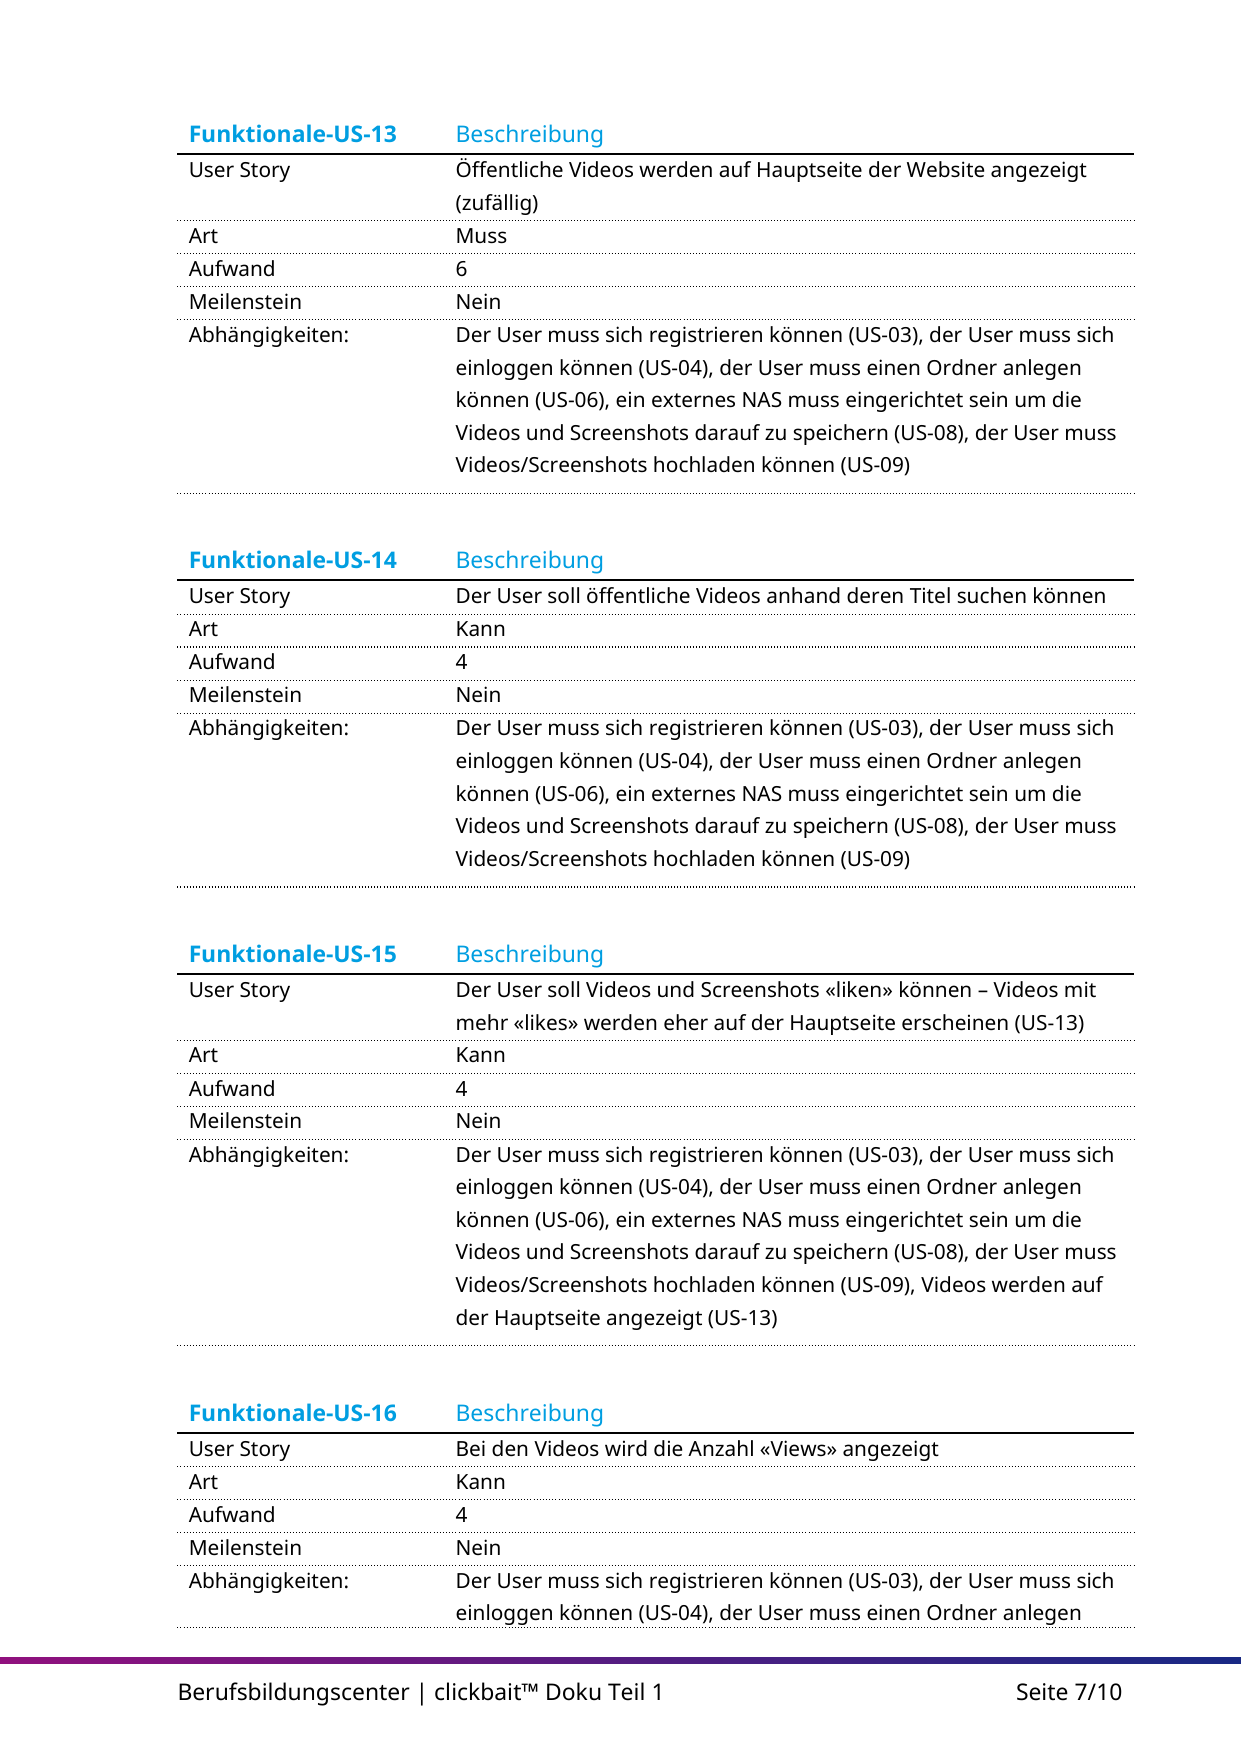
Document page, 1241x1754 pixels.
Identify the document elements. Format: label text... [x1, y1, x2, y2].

table_cell Art [177, 220, 444, 253]
table_cell Muss [444, 220, 1134, 253]
table_cell Meilenstein [177, 286, 444, 319]
table_cell Art [177, 614, 444, 646]
table_cell User Story [177, 1434, 444, 1466]
table_cell Art [177, 1466, 444, 1499]
table_cell Der User soll öffentliche Videos anhand deren Titel suchen können [444, 581, 1134, 613]
table_header Beschreibung [444, 1397, 1134, 1432]
table_cell Kann [444, 614, 1134, 646]
table_cell Abhängigkeiten: [177, 319, 444, 493]
table_cell Meilenstein [177, 1532, 444, 1565]
table_cell User Story [177, 155, 444, 220]
table_header Funktionale-US-16 [177, 1397, 444, 1432]
table_header Funktionale-US-13 [177, 118, 444, 153]
table_header Funktionale-US-15 [177, 938, 444, 973]
table_cell Nein [444, 680, 1134, 712]
table_cell Der User soll Videos und Screenshots «liken» können – Videos mit mehr «likes» werden eher auf der Hauptseite erscheinen (US-13) [444, 975, 1134, 1039]
table_cell User Story [177, 975, 444, 1039]
table_cell Abhängigkeiten: [177, 1565, 444, 1627]
table_cell Aufwand [177, 1073, 444, 1106]
table_cell Kann [444, 1040, 1134, 1073]
table_cell 4 [444, 646, 1134, 679]
table_cell Nein [444, 1106, 1134, 1139]
table_header Beschreibung [444, 938, 1134, 973]
table_header Beschreibung [444, 544, 1134, 579]
table_cell Abhängigkeiten: [177, 1139, 444, 1345]
table_cell User Story [177, 581, 444, 613]
table_cell 6 [444, 253, 1134, 286]
table_header Beschreibung [444, 118, 1134, 153]
table_cell Nein [444, 286, 1134, 319]
table_header Funktionale-US-14 [177, 544, 444, 579]
table_cell 4 [444, 1073, 1134, 1106]
table_cell Aufwand [177, 646, 444, 679]
table_cell Aufwand [177, 253, 444, 286]
table_cell Öffentliche Videos werden auf Hauptseite der Website angezeigt (zufällig) [444, 155, 1134, 220]
table_cell Art [177, 1040, 444, 1073]
table_cell Nein [444, 1532, 1134, 1565]
table_cell Bei den Videos wird die Anzahl «Views» angezeigt [444, 1434, 1134, 1466]
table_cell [444, 1565, 1134, 1627]
table_cell Kann [444, 1466, 1134, 1499]
table_cell 4 [444, 1499, 1134, 1532]
table_cell Aufwand [177, 1499, 444, 1532]
table_cell Meilenstein [177, 680, 444, 712]
table_cell Abhängigkeiten: [177, 713, 444, 886]
table_cell Meilenstein [177, 1106, 444, 1139]
